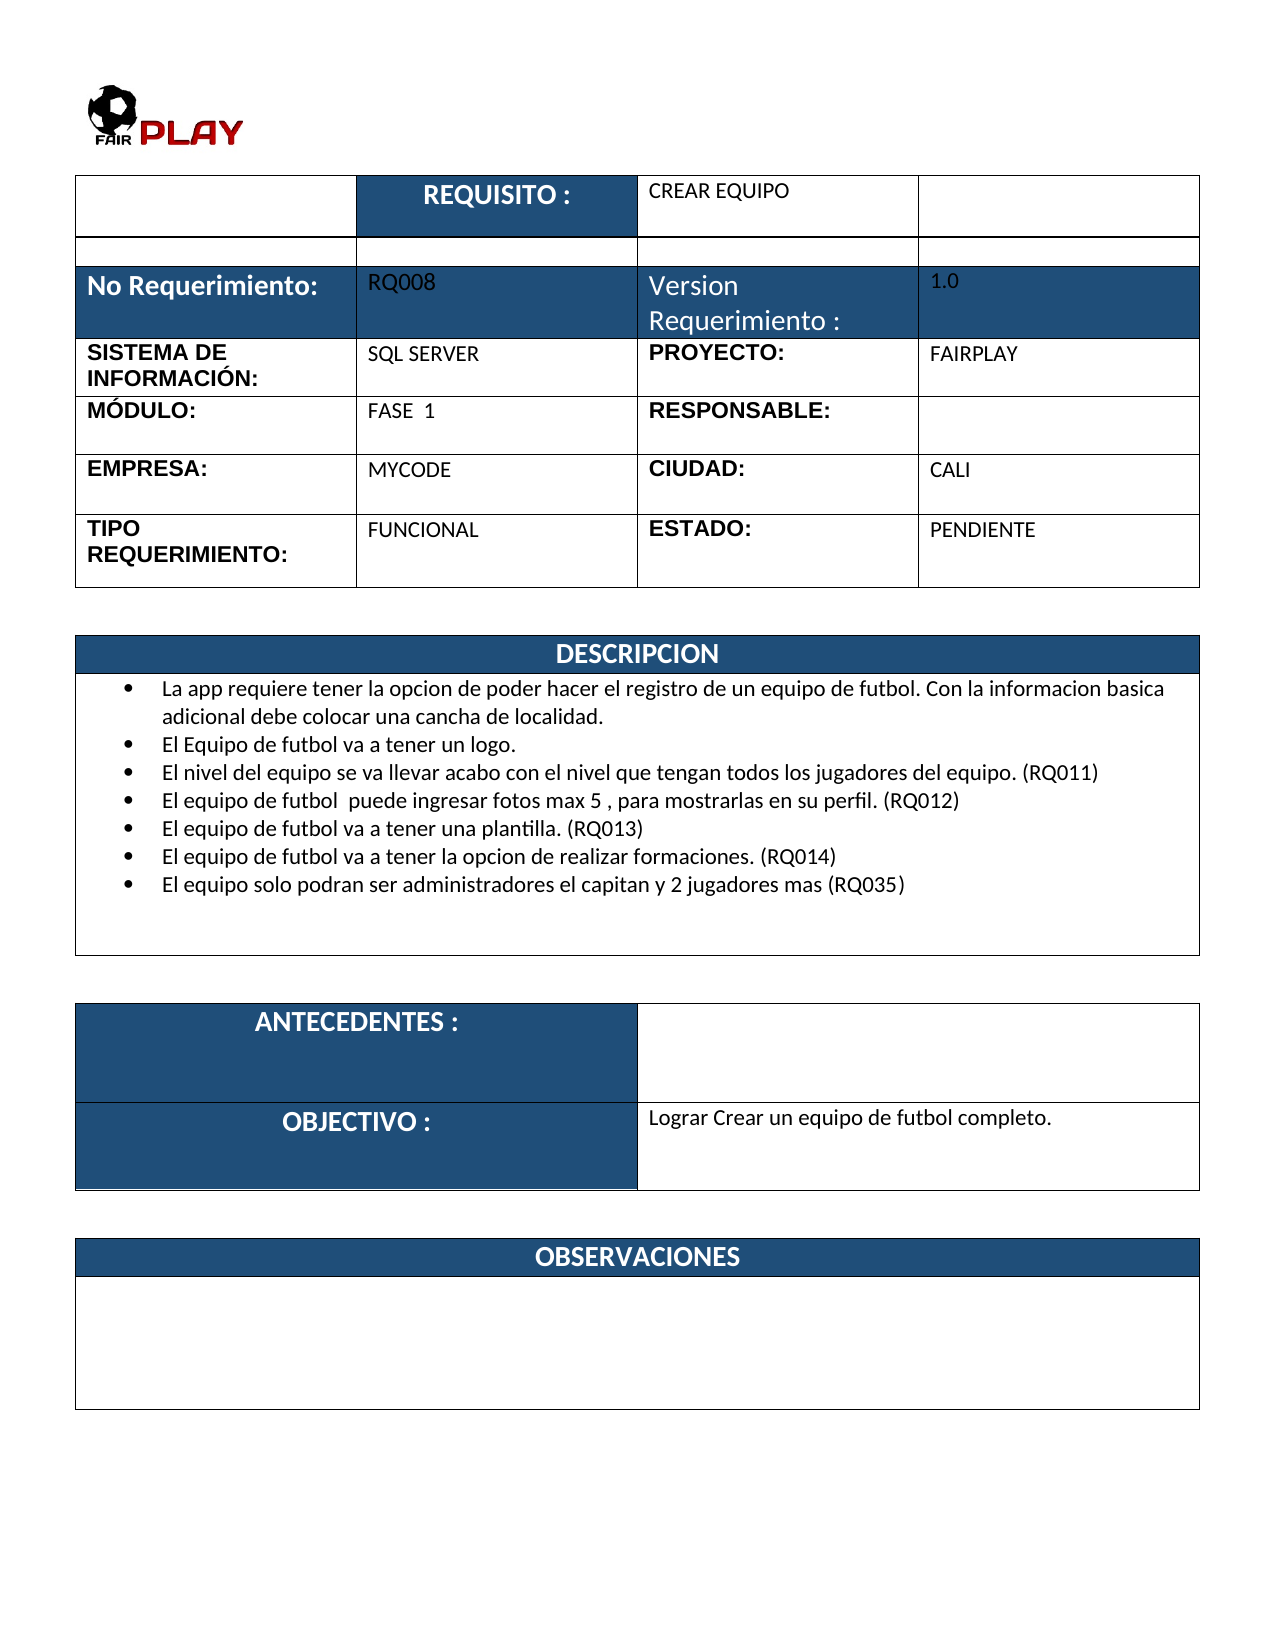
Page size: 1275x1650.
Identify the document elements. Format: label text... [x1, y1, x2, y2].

table_cell Version Requerimiento : [638, 267, 918, 338]
table_header [919, 176, 1199, 236]
table_header ANTECEDENTES : [76, 1004, 637, 1102]
table_cell 1.0 [919, 267, 1199, 338]
table_cell La app requiere tener la opcion de poder hacer el registro de un equipo de futbol. Con la informacion basica adicional debe colocar una cancha de localidad. El Equipo de futbol va a tener un logo. El nivel del equipo se va llevar acabo con el nivel que tengan todos los jugadores del equipo. (RQ011) El equipo de futbol puede ingresar fotos max 5 , para mostrarlas en su perfil. (RQ012) El equipo de futbol va a tener una plantilla. (RQ013) El equipo de futbol va a tener la opcion de realizar formaciones. (RQ014) El equipo solo podran ser administradores el capitan y 2 jugadores mas (RQ035) [76, 674, 1199, 954]
table_header DESCRIPCION [76, 636, 1199, 673]
table_header OBSERVACIONES [76, 1239, 1199, 1276]
table_cell Lograr Crear un equipo de futbol completo. [638, 1103, 1199, 1189]
table_header CREAR EQUIPO [638, 176, 918, 236]
table_header [638, 1004, 1199, 1102]
table_cell OBJECTIVO : [76, 1103, 637, 1189]
table_header [76, 176, 356, 236]
table_header REQUISITO : [357, 176, 637, 236]
table_cell FAIRPLAY [919, 339, 1199, 396]
table_cell RESPONSABLE: [638, 397, 918, 454]
table_cell CALI [919, 455, 1199, 514]
table_cell No Requerimiento: [76, 267, 356, 338]
picture [75, 75, 246, 156]
table_cell EMPRESA: [76, 455, 356, 514]
table_cell FUNCIONAL [357, 515, 637, 587]
table_cell ESTADO: [638, 515, 918, 587]
table_cell FASE 1 [357, 397, 637, 454]
table_cell SQL SERVER [357, 339, 637, 396]
table_cell TIPO REQUERIMIENTO: [76, 515, 356, 587]
table_cell [357, 238, 637, 266]
table_cell PROYECTO: [638, 339, 918, 396]
table_cell MÓDULO: [76, 397, 356, 454]
table_cell CIUDAD: [638, 455, 918, 514]
table_cell MYCODE [357, 455, 637, 514]
table_cell SISTEMA DE INFORMACIÓN: [76, 339, 356, 396]
table_cell [919, 238, 1199, 266]
table_cell PENDIENTE [919, 515, 1199, 587]
table_cell [638, 238, 918, 266]
table_cell [76, 238, 356, 266]
table_cell [919, 397, 1199, 454]
table_cell [76, 1277, 1199, 1408]
table_cell RQ008 [357, 267, 637, 338]
